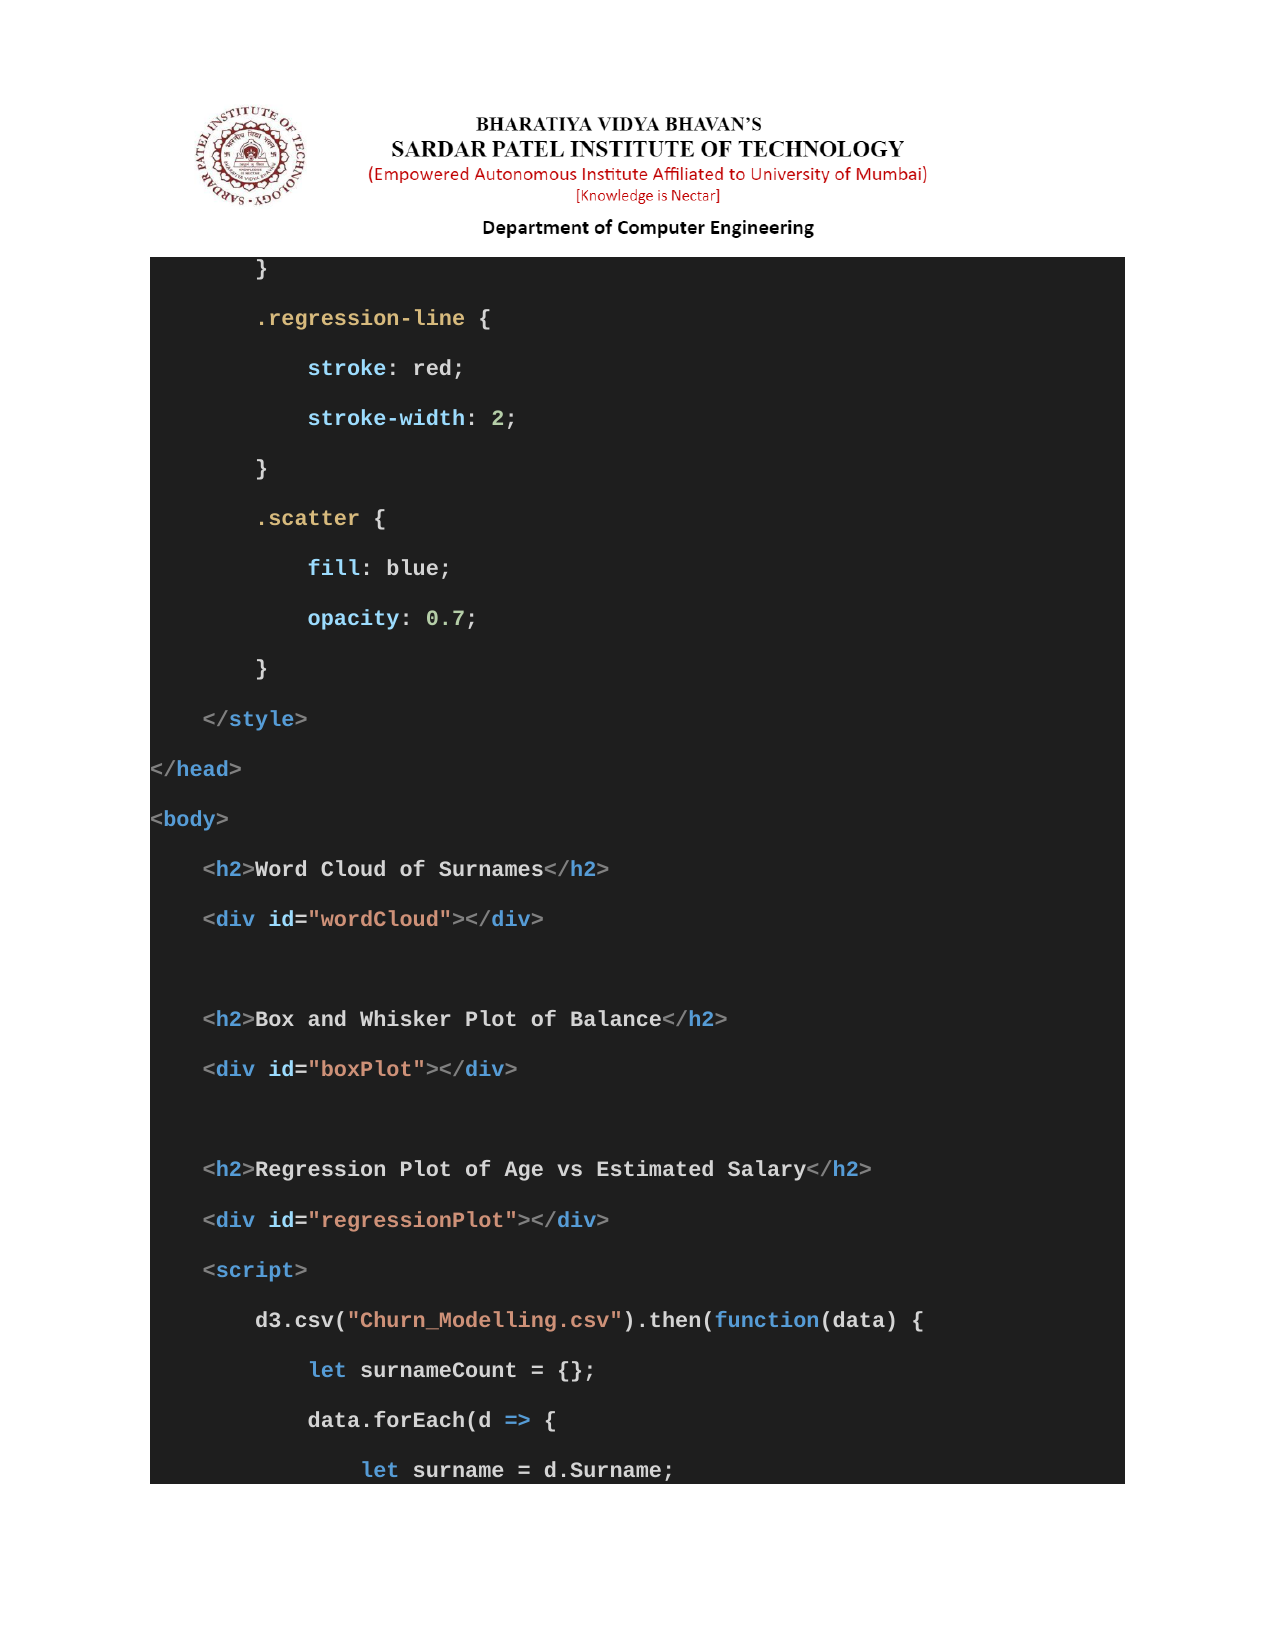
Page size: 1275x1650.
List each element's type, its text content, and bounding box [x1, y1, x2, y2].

text let surnameCount = {}; [150, 1359, 1125, 1384]
text <h2>Box and Whisker Plot of Balance</h2> [150, 1008, 1125, 1033]
text <div id="boxPlot"></div> [150, 1058, 1125, 1083]
text } [150, 658, 1125, 682]
text } [150, 257, 1125, 282]
text let surname = d.Surname; [150, 1459, 1125, 1484]
text </style> [150, 708, 1125, 732]
text .scatter { [150, 507, 1125, 532]
text <div id="regressionPlot"></div> [150, 1209, 1125, 1233]
text <div id="wordCloud"></div> [150, 908, 1125, 933]
text <h2>Regression Plot of Age vs Estimated Salary</h2> [150, 1159, 1125, 1183]
text } [150, 457, 1125, 482]
text <h2>Word Cloud of Surnames</h2> [150, 858, 1125, 883]
text stroke: red; [150, 357, 1125, 382]
text </head> [150, 758, 1125, 783]
picture [150, 75, 1091, 257]
text <body> [150, 808, 1125, 833]
text .regression-line { [150, 307, 1125, 332]
text <script> [150, 1259, 1125, 1284]
text d3.csv("Churn_Modelling.csv").then(function(data) { [150, 1309, 1125, 1334]
text stroke-width: 2; [150, 407, 1125, 432]
text fill: blue; [150, 557, 1125, 582]
text opacity: 0.7; [150, 607, 1125, 632]
text data.forEach(d => { [150, 1409, 1125, 1434]
